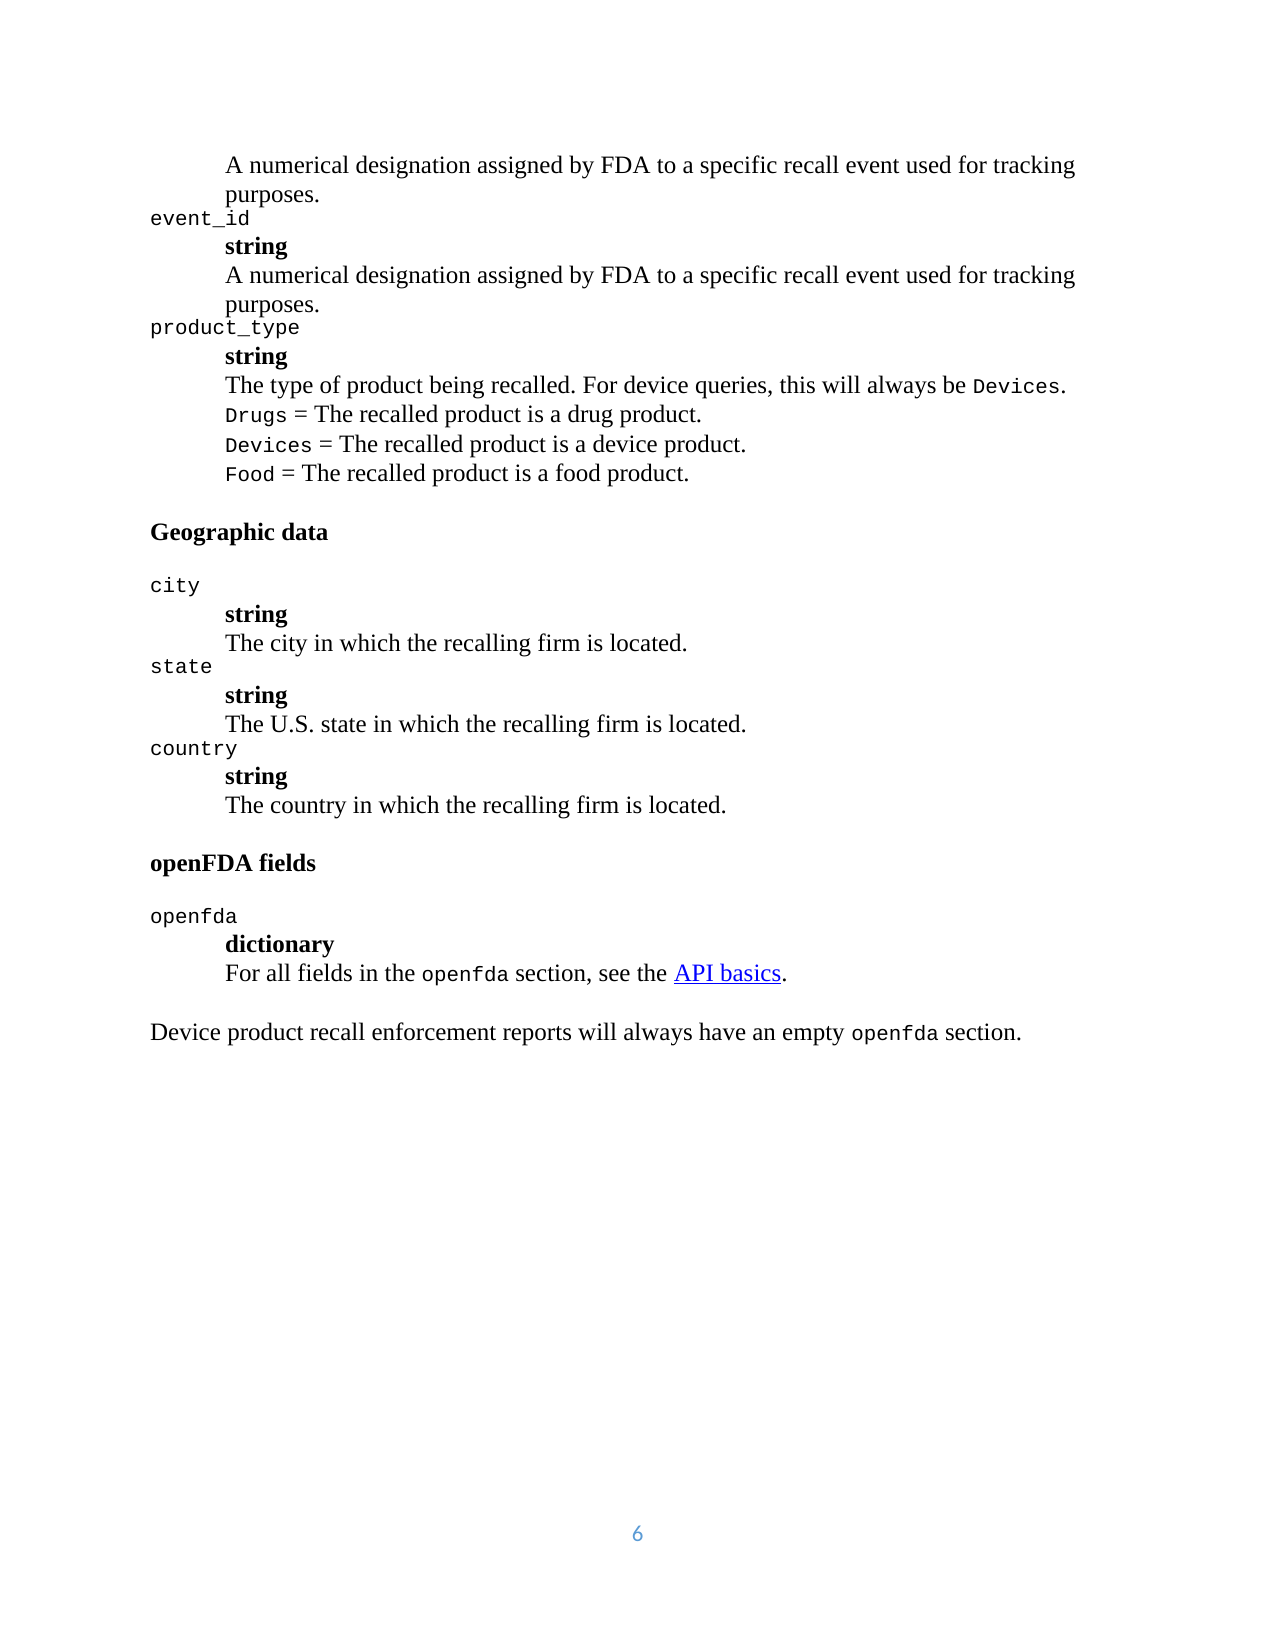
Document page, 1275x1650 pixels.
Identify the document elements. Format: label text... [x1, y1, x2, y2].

text string [225, 761, 1125, 790]
text string [225, 599, 1125, 628]
text A numerical designation assigned by FDA to a specific recall event used for tracking purposes. [225, 150, 1125, 207]
text The U.S. state in which the recalling firm is located. [225, 709, 1125, 737]
text openFDA fields [150, 848, 1125, 877]
text event_id [150, 207, 1125, 231]
text state [150, 656, 1125, 680]
text The city in which the recalling firm is located. [225, 628, 1125, 656]
text Geographic data [150, 517, 1125, 546]
text Drugs = The recalled product is a drug product. [225, 399, 1125, 429]
text city [150, 575, 1125, 599]
text A numerical designation assigned by FDA to a specific recall event used for tracking purposes. [225, 260, 1125, 317]
text Devices = The recalled product is a device product. [225, 429, 1125, 458]
text The type of product being recalled. For device queries, this will always be Devices. [225, 370, 1125, 399]
text For all fields in the openfda section, see the API basics. [225, 958, 1125, 988]
text string [225, 341, 1125, 370]
text The country in which the recalling firm is located. [225, 790, 1125, 819]
text Food = The recalled product is a food product. [225, 458, 1125, 488]
text country [150, 737, 1125, 761]
text openfda [150, 906, 1125, 929]
text string [225, 231, 1125, 260]
text product_type [150, 317, 1125, 341]
text Device product recall enforcement reports will always have an empty openfda section. [150, 1017, 1125, 1046]
text dictionary [225, 929, 1125, 958]
text string [225, 680, 1125, 709]
